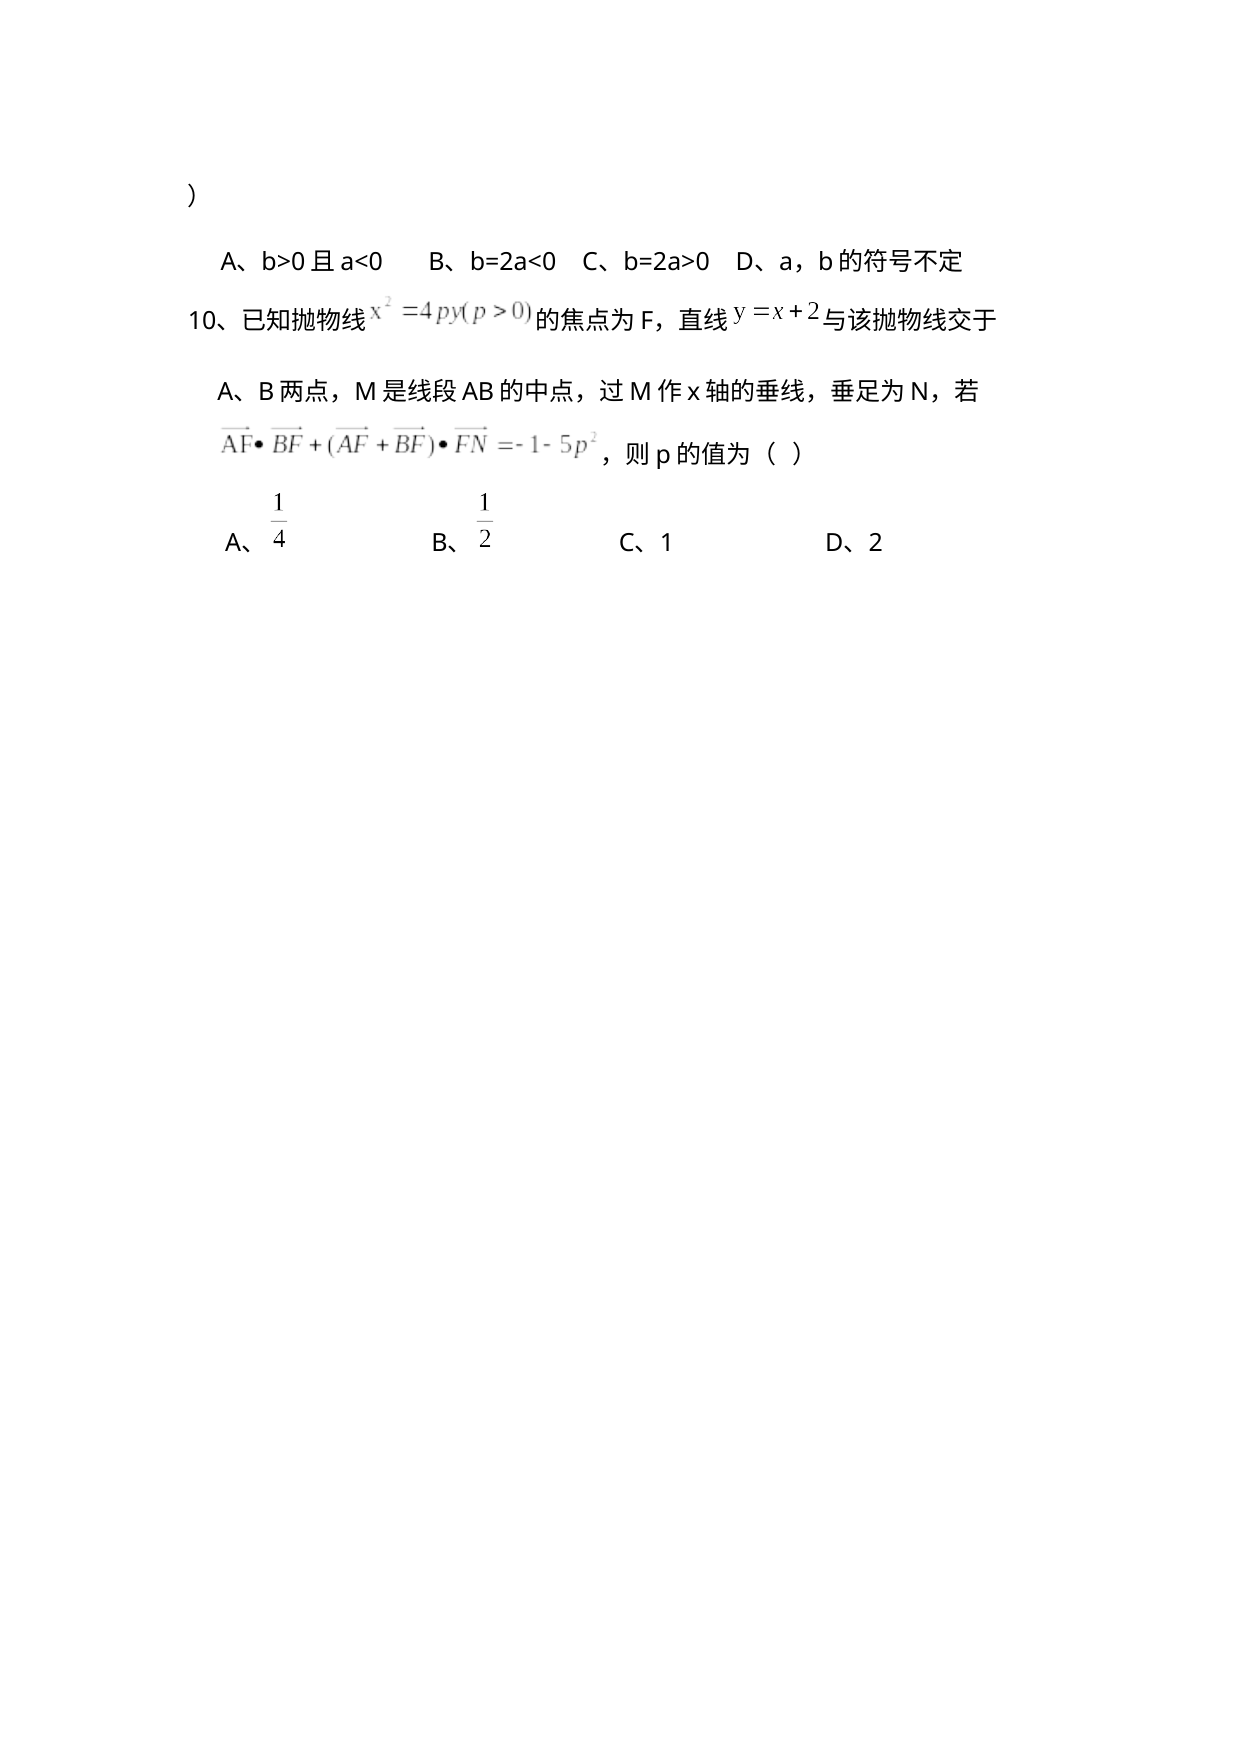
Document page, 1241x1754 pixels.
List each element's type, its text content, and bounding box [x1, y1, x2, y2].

text 10、已知抛物线的焦点为F，直线与该抛物线交于A、B两点，M是线段AB的中点，过M作x轴的垂线，垂足为N，若，则p的值为（ ） [188, 292, 1053, 487]
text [187, 162, 1053, 227]
text A、b>0且a<0 B、b=2a<0 C、b=2a>0 D、a，b的符号不定 [187, 227, 1053, 292]
text A、 B、 C、1 D、2 [225, 487, 1053, 584]
